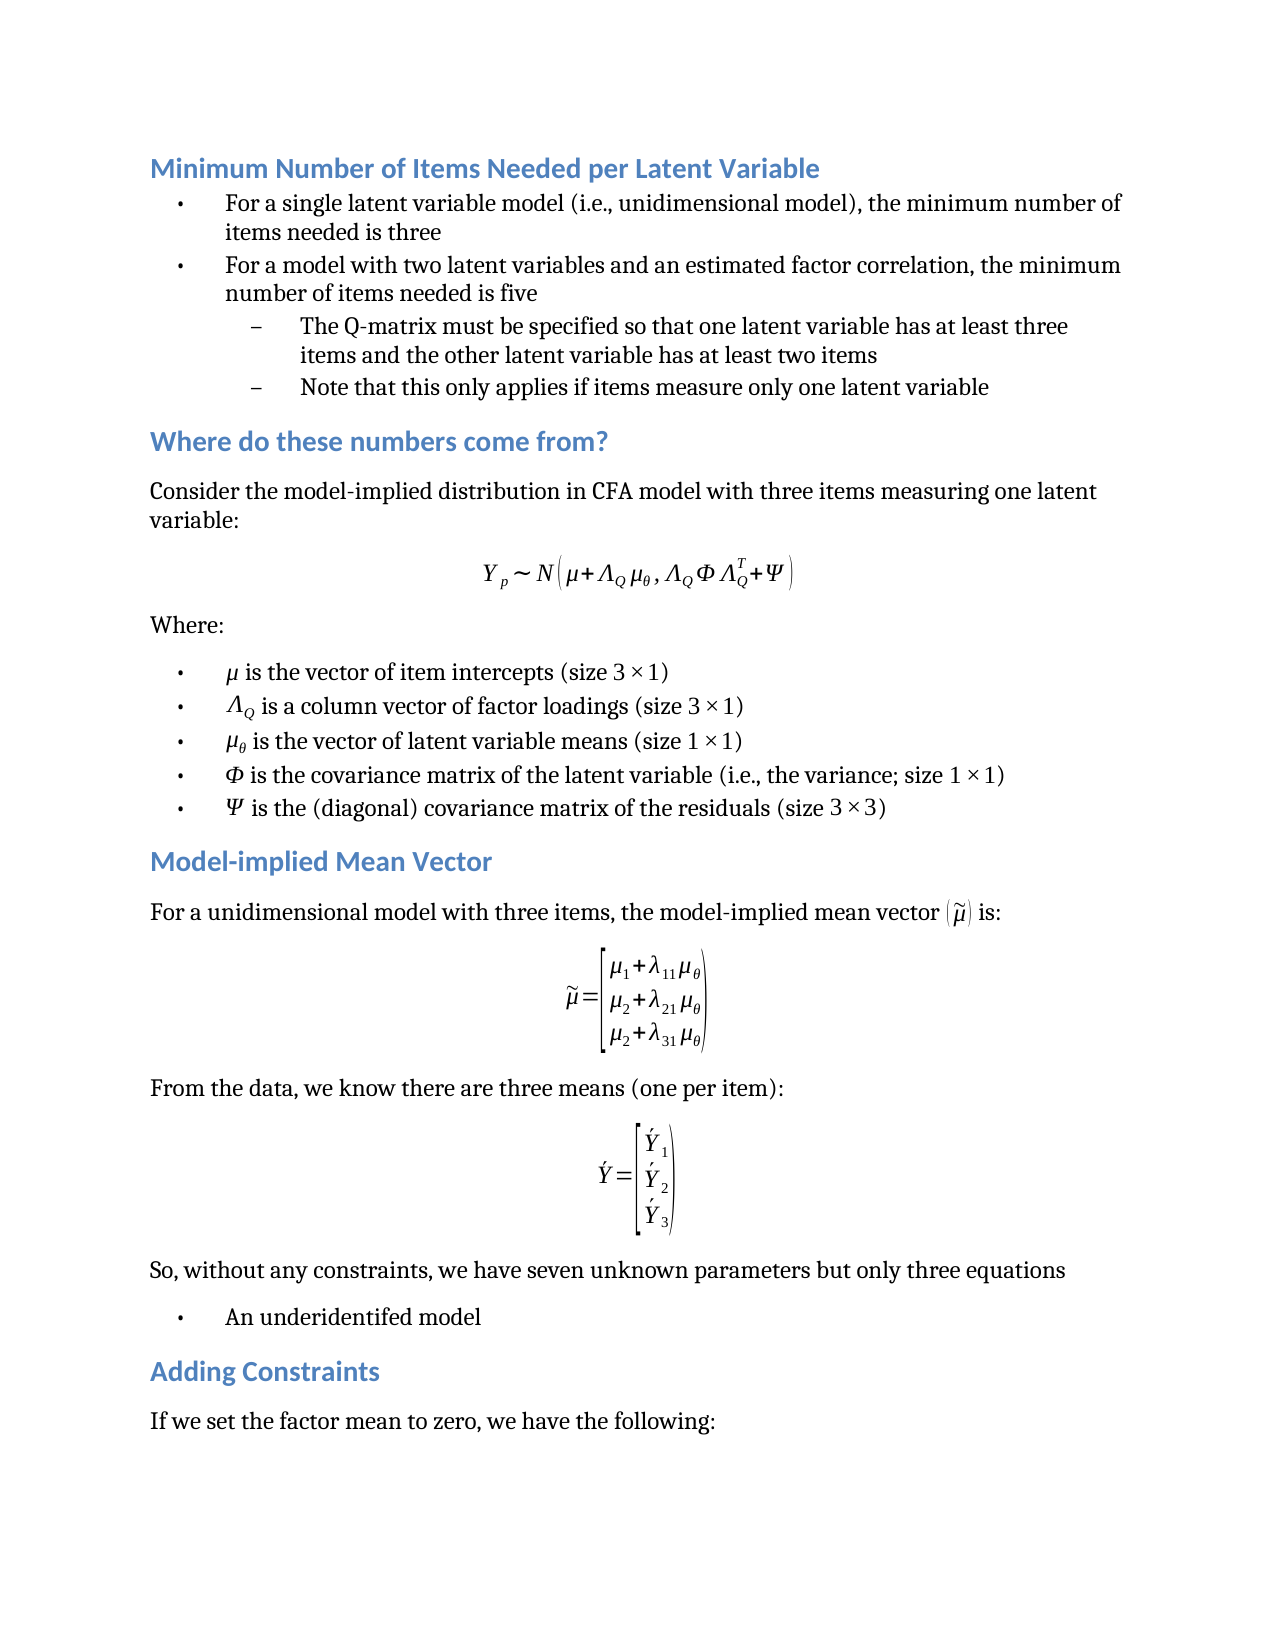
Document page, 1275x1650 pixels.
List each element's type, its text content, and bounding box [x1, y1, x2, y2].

subtitle Minimum Number of Items Needed per Latent Variable [150, 150, 1125, 186]
text If we set the factor mean to zero, we have the following: [150, 1407, 1125, 1436]
list is the vector of latent variable means (size ) [175, 726, 1125, 757]
text For a unidimensional model with three items, the model-implied mean vector is: [150, 897, 1125, 928]
list For a single latent variable model (i.e., unidimensional model), the minimum number of items needed is three [175, 189, 1125, 247]
text So, without any constraints, we have seven unknown parameters but only three equations [150, 1256, 1125, 1284]
list For a model with two latent variables and an estimated factor correlation, the minimum number of items needed is five [175, 251, 1125, 308]
list An underidentifed model [175, 1303, 1125, 1332]
list Note that this only applies if items measure only one latent variable [250, 373, 1125, 402]
subtitle Model-implied Mean Vector [150, 843, 1125, 879]
text Consider the model-implied distribution in CFA model with three items measuring one latent variable: [150, 477, 1125, 534]
text Where: [150, 611, 1125, 639]
subtitle Adding Constraints [150, 1353, 1125, 1388]
list is a column vector of factor loadings (size ) [175, 691, 1125, 722]
text From the data, we know there are three means (one per item): [150, 1074, 1125, 1103]
list is the vector of item intercepts (size ) [175, 658, 1125, 687]
list is the covariance matrix of the latent variable (i.e., the variance; size ) [175, 761, 1125, 790]
subtitle Where do these numbers come from? [150, 423, 1125, 458]
list is the (diagonal) covariance matrix of the residuals (size ) [175, 793, 1125, 822]
list The Q-matrix must be specified so that one latent variable has at least three items and the other latent variable has at least two items [250, 312, 1125, 369]
